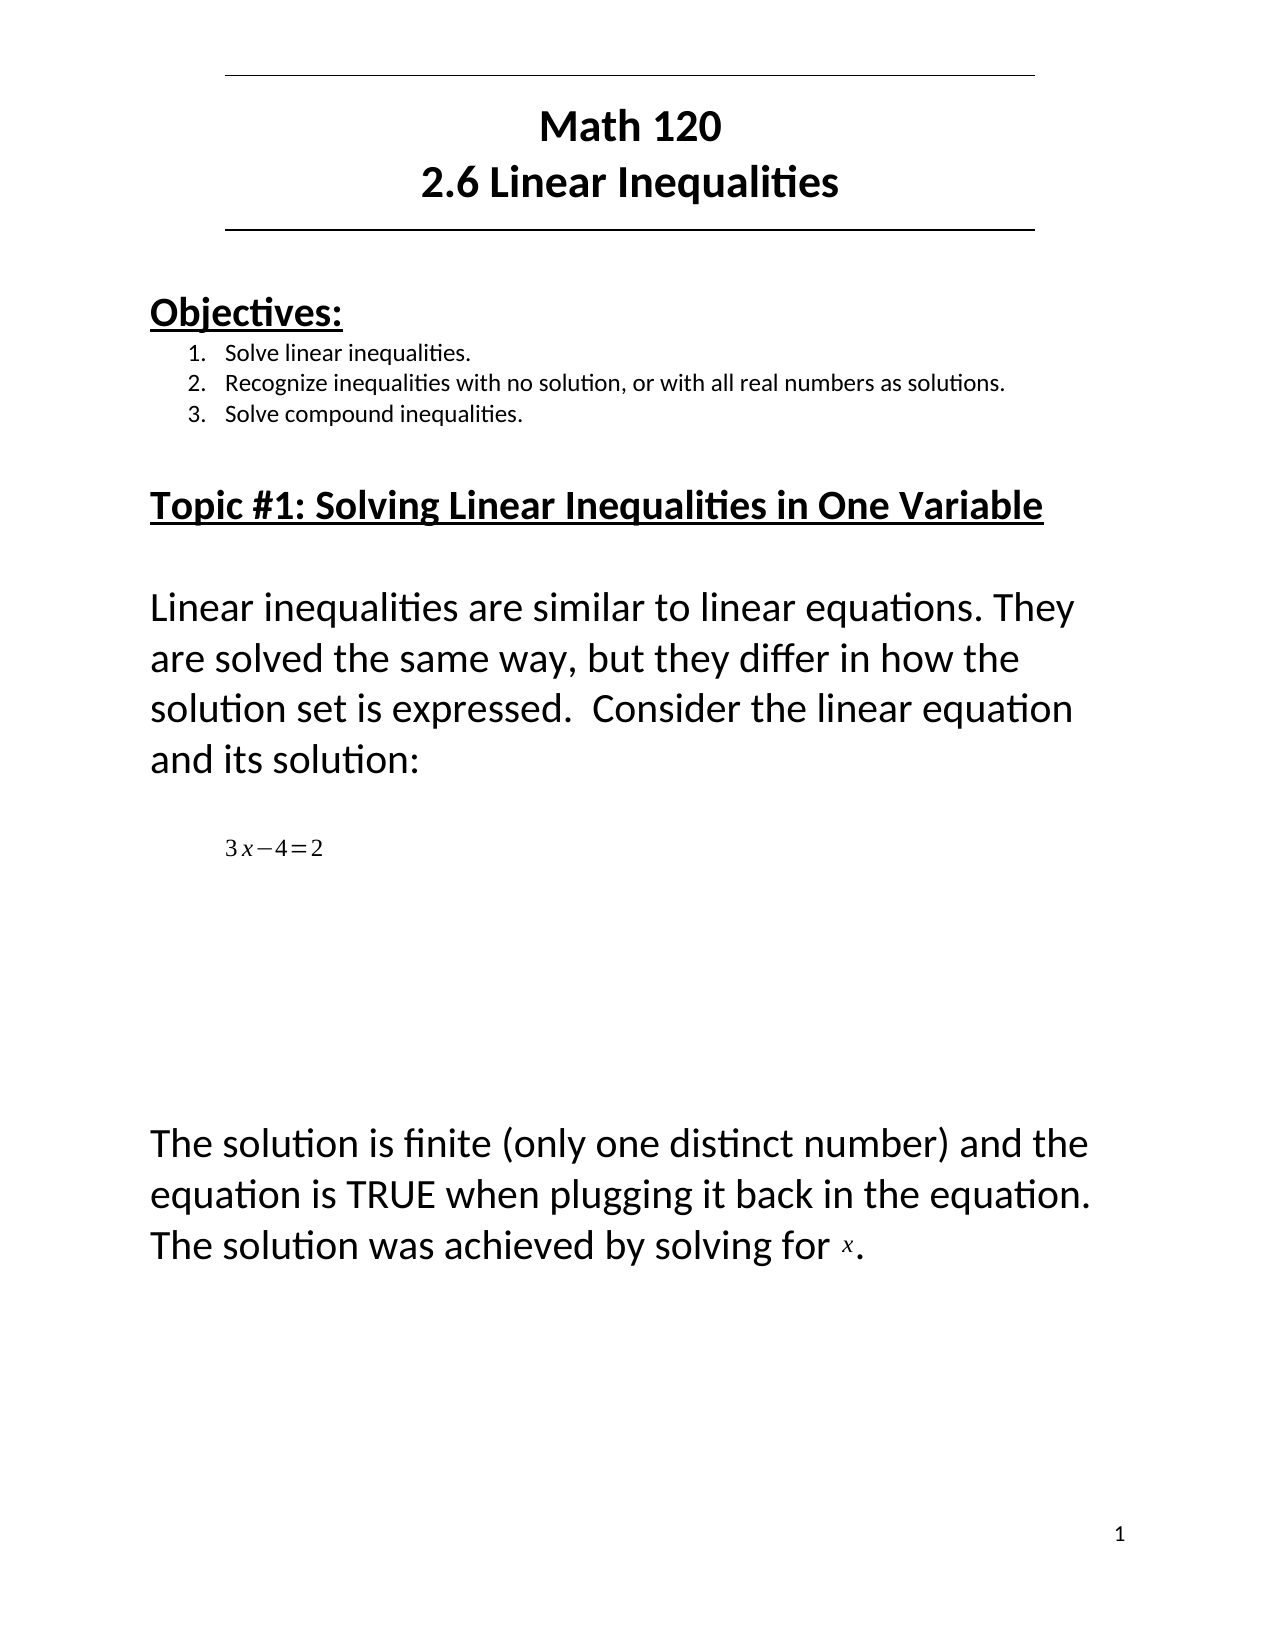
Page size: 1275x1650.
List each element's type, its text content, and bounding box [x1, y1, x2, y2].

list Solve linear inequalities. [187, 337, 1125, 367]
subtitle Topic #1: Solving Linear Inequalities in One Variable [150, 479, 1125, 530]
text The solution is finite (only one distinct number) and the equation is TRUE when plugging it back in the equation. The solution was achieved by solving for . [150, 1117, 1125, 1269]
text Linear inequalities are similar to linear equations. They are solved the same way, but they differ in how the solution set is expressed. Consider the linear equation and its solution: [150, 581, 1125, 784]
text Math 120 2.6 Linear Inequalities [225, 76, 1035, 229]
list Solve compound inequalities. [187, 398, 1125, 428]
list Recognize inequalities with no solution, or with all real numbers as solutions. [187, 367, 1125, 398]
subtitle Objectives: [150, 286, 1125, 337]
